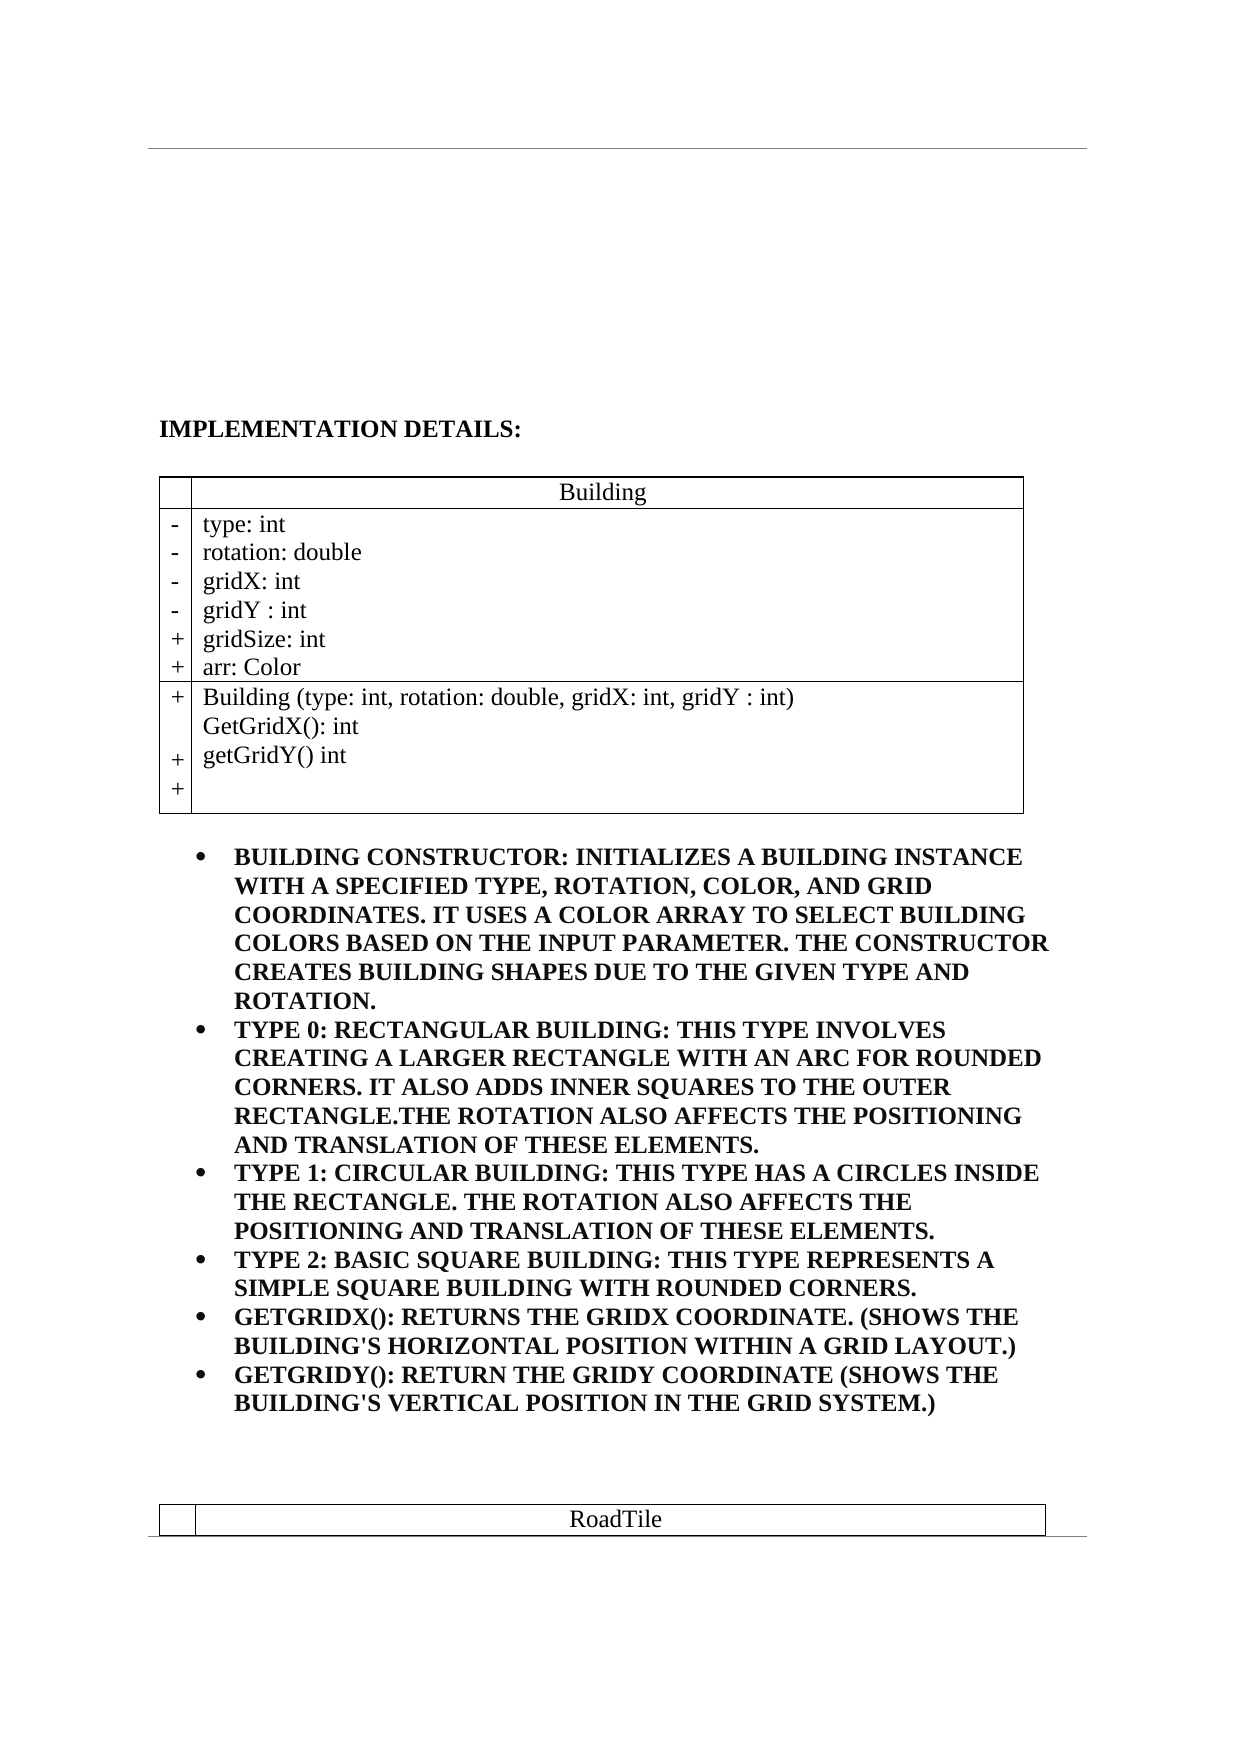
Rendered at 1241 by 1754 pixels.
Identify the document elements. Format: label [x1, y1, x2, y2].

table_header [148, 149, 1087, 1536]
